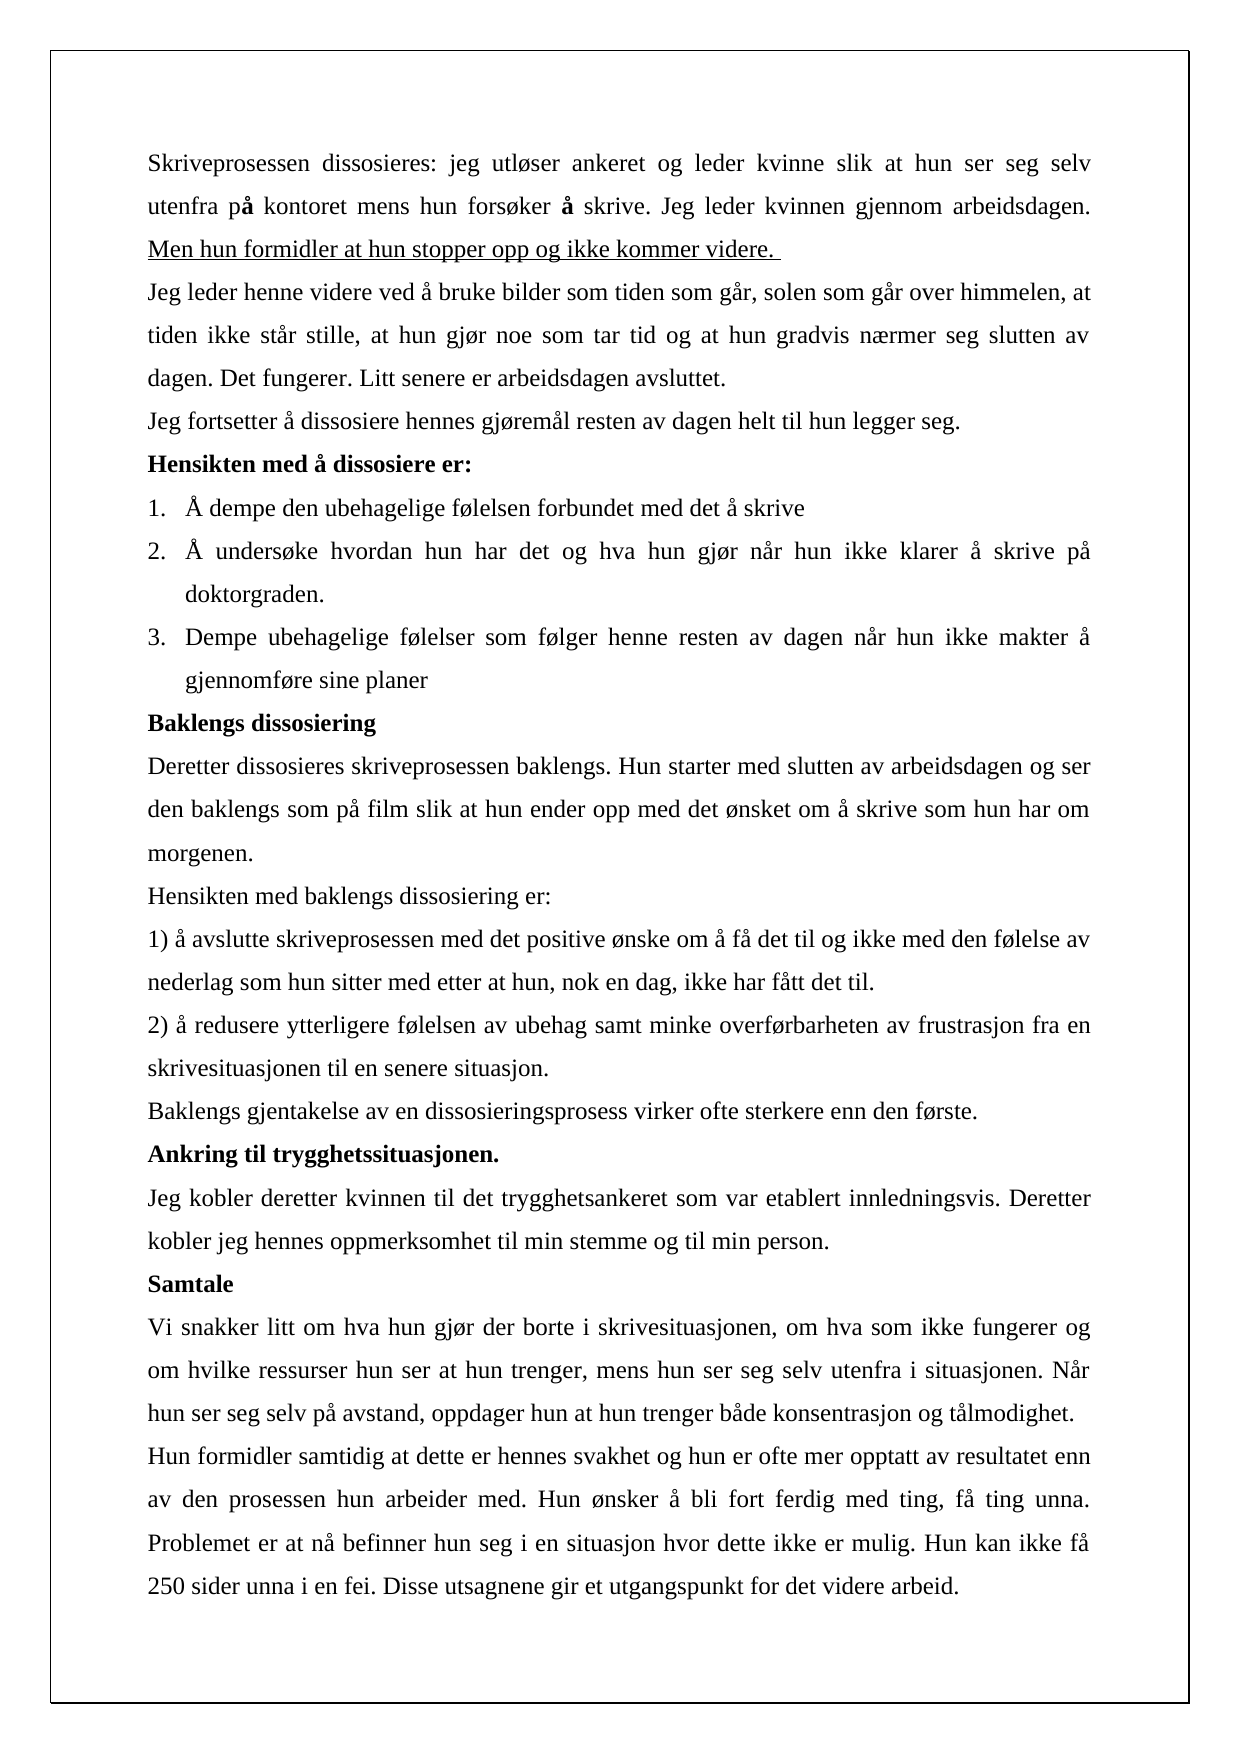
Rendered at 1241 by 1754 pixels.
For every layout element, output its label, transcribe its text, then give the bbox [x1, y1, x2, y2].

text Skriveprosessen dissosieres: jeg utløser ankeret og leder kvinne slik at hun ser seg selv utenfra på kontoret mens hun forsøker å skrive. Jeg leder kvinnen gjennom arbeidsdagen. Men hun formidler at hun stopper opp og ikke kommer videre. [147, 148, 1092, 263]
list Å dempe den ubehagelige følelsen forbundet med det å skrive [147, 493, 1092, 521]
text Samtale [147, 1269, 1092, 1298]
text Jeg leder henne videre ved å bruke bilder som tiden som går, solen som går over himmelen, at tiden ikke står stille, at hun gjør noe som tar tid og at hun gradvis nærmer seg slutten av dagen. Det fungerer. Litt senere er arbeidsdagen avsluttet. [147, 277, 1092, 392]
list Dempe ubehagelige følelser som følger henne resten av dagen når hun ikke makter å gjennomføre sine planer [147, 622, 1092, 694]
text Jeg fortsetter å dissosiere hennes gjøremål resten av dagen helt til hun legger seg. [147, 406, 1092, 435]
text Jeg kobler deretter kvinnen til det trygghetsankeret som var etablert innledningsvis. Deretter kobler jeg hennes oppmerksomhet til min stemme og til min person. [147, 1183, 1092, 1254]
text Baklengs dissosiering [147, 708, 1092, 737]
text Hun formidler samtidig at dette er hennes svakhet og hun er ofte mer opptatt av resultatet enn av den prosessen hun arbeider med. Hun ønsker å bli fort ferdig med ting, få ting unna. Problemet er at nå befinner hun seg i en situasjon hvor dette ikke er mulig. Hun kan ikke få 250 sider unna i en fei. Disse utsagnene gir et utgangspunkt for det videre arbeid. [147, 1441, 1092, 1599]
text 2) å redusere ytterligere følelsen av ubehag samt minke overførbarheten av frustrasjon fra en skrivesituasjonen til en senere situasjon. [147, 1010, 1092, 1082]
list Å undersøke hvordan hun har det og hva hun gjør når hun ikke klarer å skrive på doktorgraden. [147, 536, 1092, 608]
text Deretter dissosieres skriveprosessen baklengs. Hun starter med slutten av arbeidsdagen og ser den baklengs som på film slik at hun ender opp med det ønsket om å skrive som hun har om morgenen. [147, 751, 1092, 866]
text Ankring til trygghetssituasjonen. [147, 1139, 1092, 1168]
text Hensikten med baklengs dissosiering er: [147, 881, 1092, 909]
text Baklengs gjentakelse av en dissosieringsprosess virker ofte sterkere enn den første. [147, 1096, 1092, 1125]
text 1) å avslutte skriveprosessen med det positive ønske om å få det til og ikke med den følelse av nederlag som hun sitter med etter at hun, nok en dag, ikke har fått det til. [147, 924, 1092, 996]
text Hensikten med å dissosiere er: [147, 449, 1092, 478]
text Vi snakker litt om hva hun gjør der borte i skrivesituasjonen, om hva som ikke fungerer og om hvilke ressurser hun ser at hun trenger, mens hun ser seg selv utenfra i situasjonen. Når hun ser seg selv på avstand, oppdager hun at hun trenger både konsentrasjon og tålmodighet. [147, 1312, 1092, 1427]
